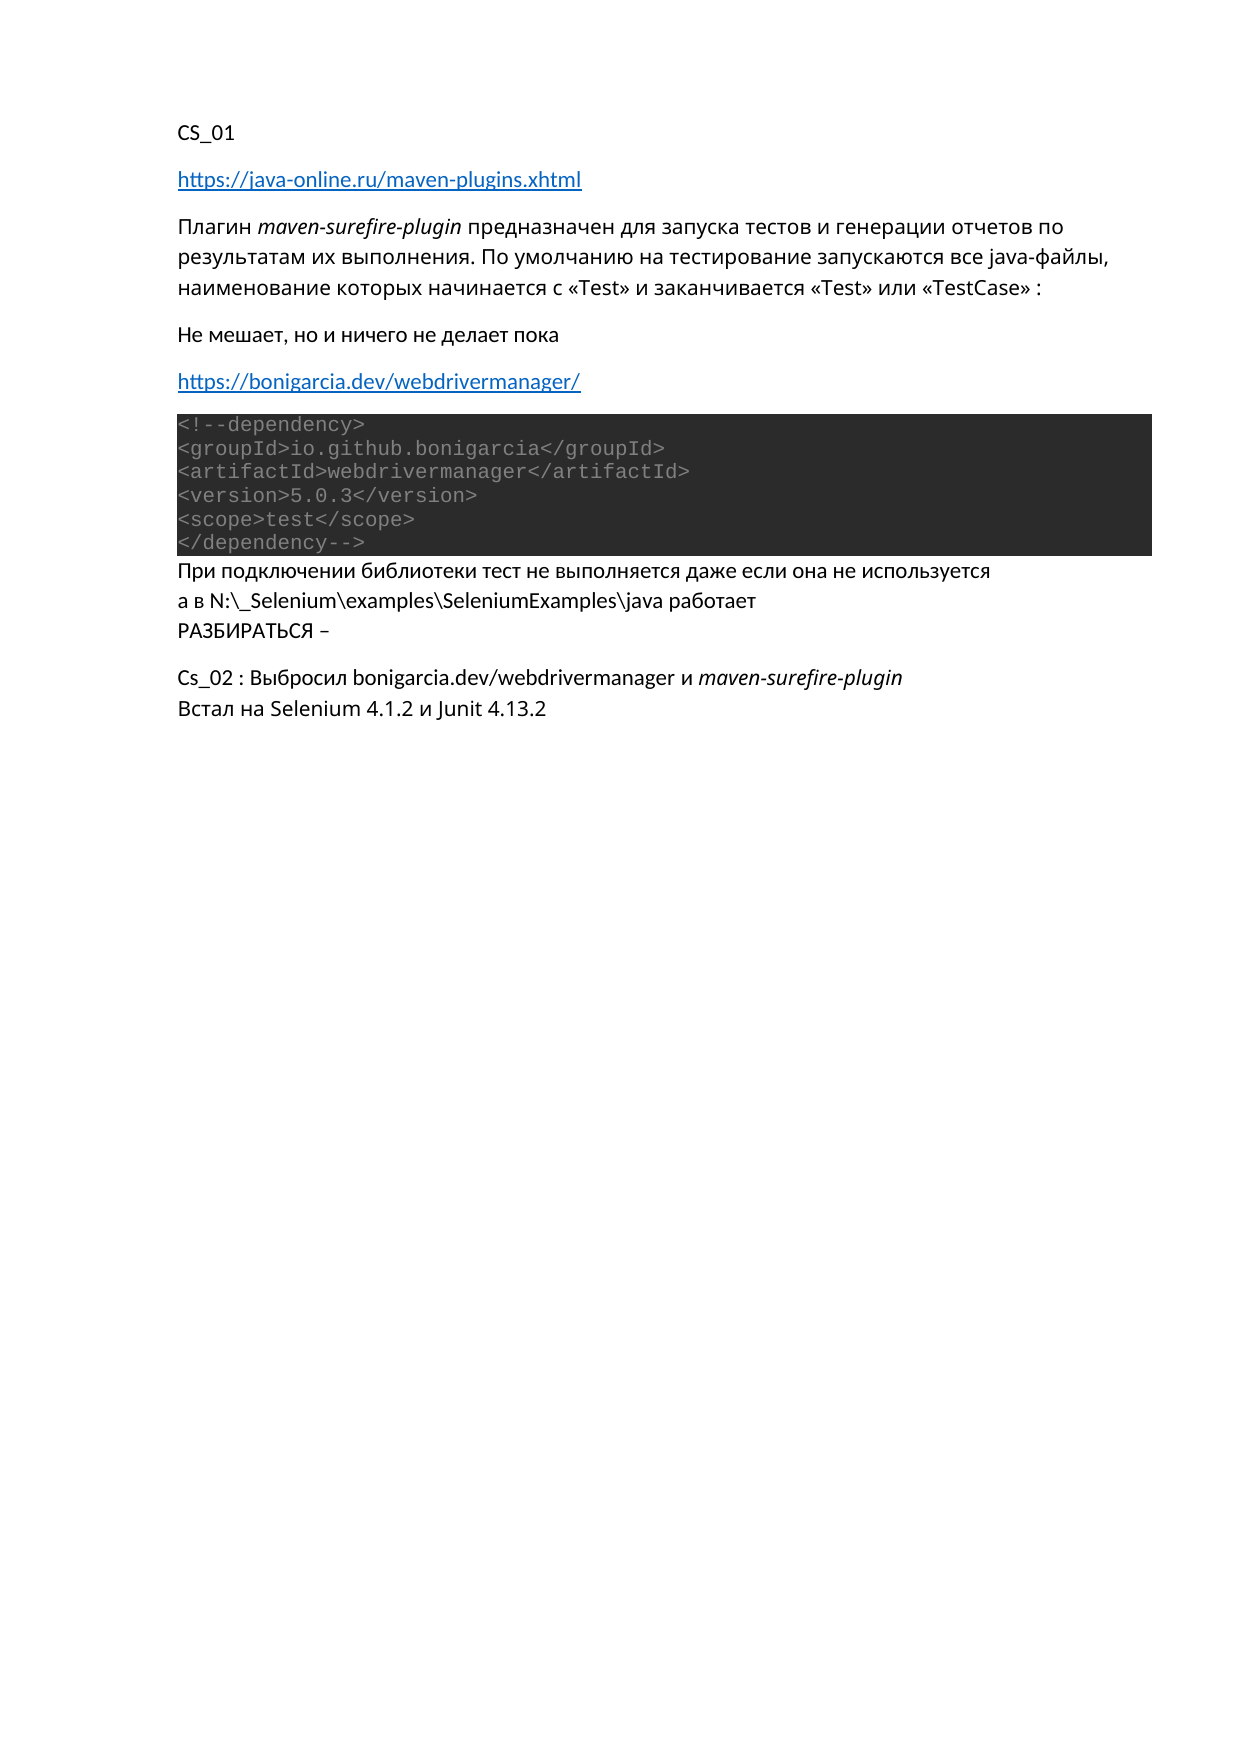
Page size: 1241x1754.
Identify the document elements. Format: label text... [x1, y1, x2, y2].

text CS_01 [177, 118, 1152, 146]
text https://bonigarcia.dev/webdrivermanager/ [177, 367, 1152, 395]
text Не мешает, но и ничего не делает пока [177, 320, 1152, 348]
text Cs_02 : Выбросил bonigarcia.dev/webdrivermanager и maven-surefire-plugin Встал на Selenium 4.1.2 и Junit 4.13.2 [177, 663, 1152, 722]
text При подключении библиотеки тест не выполняется даже если она не используется а в N:\_Selenium\examples\SeleniumExamples\java работает РАЗБИРАТЬСЯ – [177, 556, 1152, 644]
text https://java-online.ru/maven-plugins.xhtml [177, 165, 1152, 193]
text Плагин maven-surefire-plugin предназначен для запуска тестов и генерации отчетов по результатам их выполнения. По умолчанию на тестирование запускаются все java-файлы, наименование которых начинается с «Test» и заканчивается «Test» или «TestCase» : [177, 212, 1152, 302]
text <!--dependency> <groupId>io.github.bonigarcia</groupId> <artifactId>webdrivermanager</artifactId> <version>5.0.3</version> <scope>test</scope> </dependency--> [177, 414, 1152, 556]
